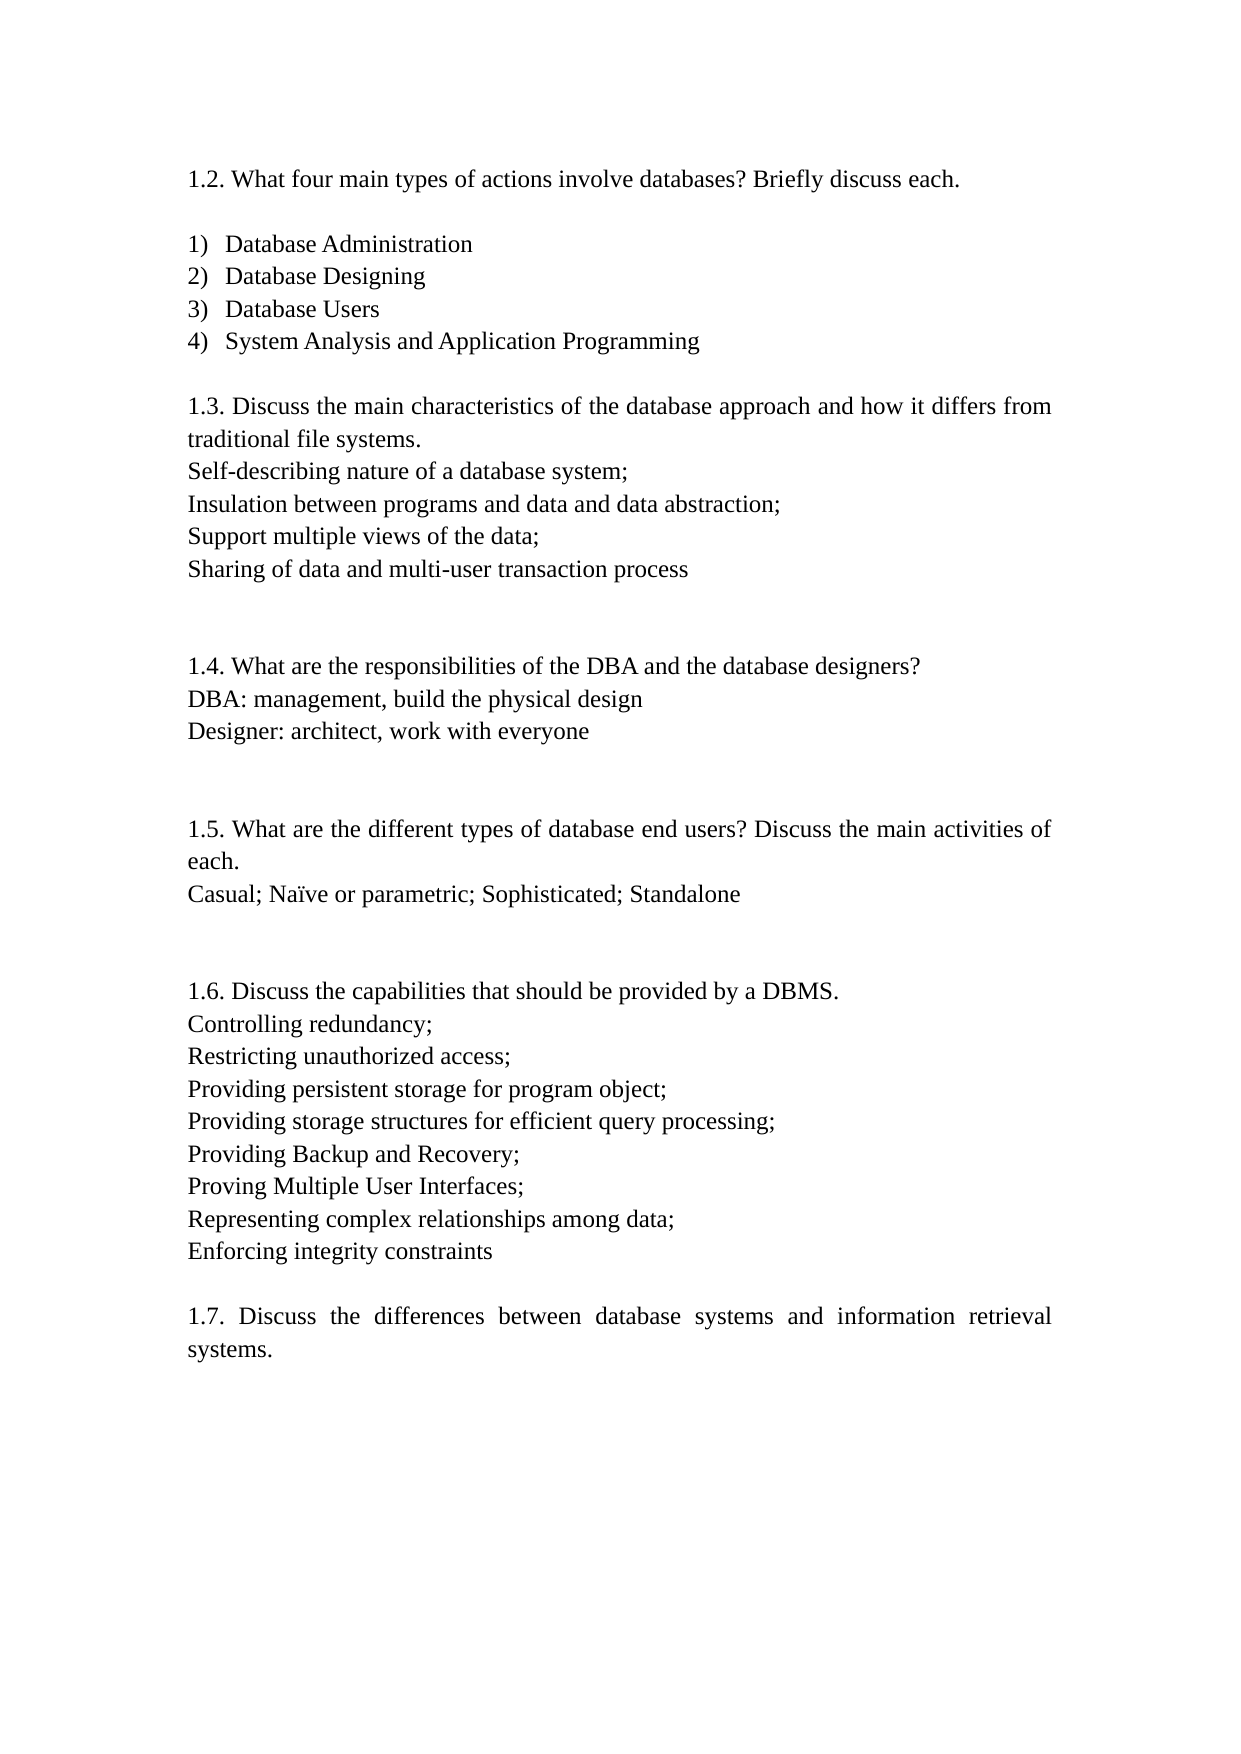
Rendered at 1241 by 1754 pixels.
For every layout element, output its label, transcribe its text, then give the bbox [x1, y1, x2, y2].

text Proving Multiple User Interfaces; [187, 1169, 1053, 1202]
text DBA: management, build the physical design [187, 682, 1053, 714]
text 1.4. What are the responsibilities of the DBA and the database designers? [187, 649, 1053, 682]
text 1.5. What are the different types of database end users? Discuss the main activities of each. [187, 812, 1053, 877]
text Providing persistent storage for program object; [187, 1072, 1053, 1104]
list Database Users [187, 292, 1053, 324]
text Support multiple views of the data; [187, 519, 1053, 552]
list System Analysis and Application Programming [187, 324, 1053, 357]
list Database Administration [187, 227, 1053, 259]
text Self-describing nature of a database system; [187, 454, 1053, 487]
text Restricting unauthorized access; [187, 1039, 1053, 1072]
list Database Designing [187, 259, 1053, 292]
text 1.3. Discuss the main characteristics of the database approach and how it differs from traditional file systems. [187, 389, 1053, 454]
text Casual; Naïve or parametric; Sophisticated; Standalone [187, 877, 1053, 909]
text Providing Backup and Recovery; [187, 1137, 1053, 1169]
text Insulation between programs and data and data abstraction; [187, 487, 1053, 519]
text Providing storage structures for efficient query processing; [187, 1104, 1053, 1137]
text 1.6. Discuss the capabilities that should be provided by a DBMS. [187, 974, 1053, 1007]
text 1.7. Discuss the differences between database systems and information retrieval systems. [187, 1299, 1053, 1364]
text Representing complex relationships among data; [187, 1202, 1053, 1234]
text 1.2. What four main types of actions involve databases? Briefly discuss each. [187, 162, 1053, 194]
text Enforcing integrity constraints [187, 1234, 1053, 1267]
text Controlling redundancy; [187, 1007, 1053, 1039]
text Designer: architect, work with everyone [187, 714, 1053, 747]
text Sharing of data and multi-user transaction process [187, 552, 1053, 584]
